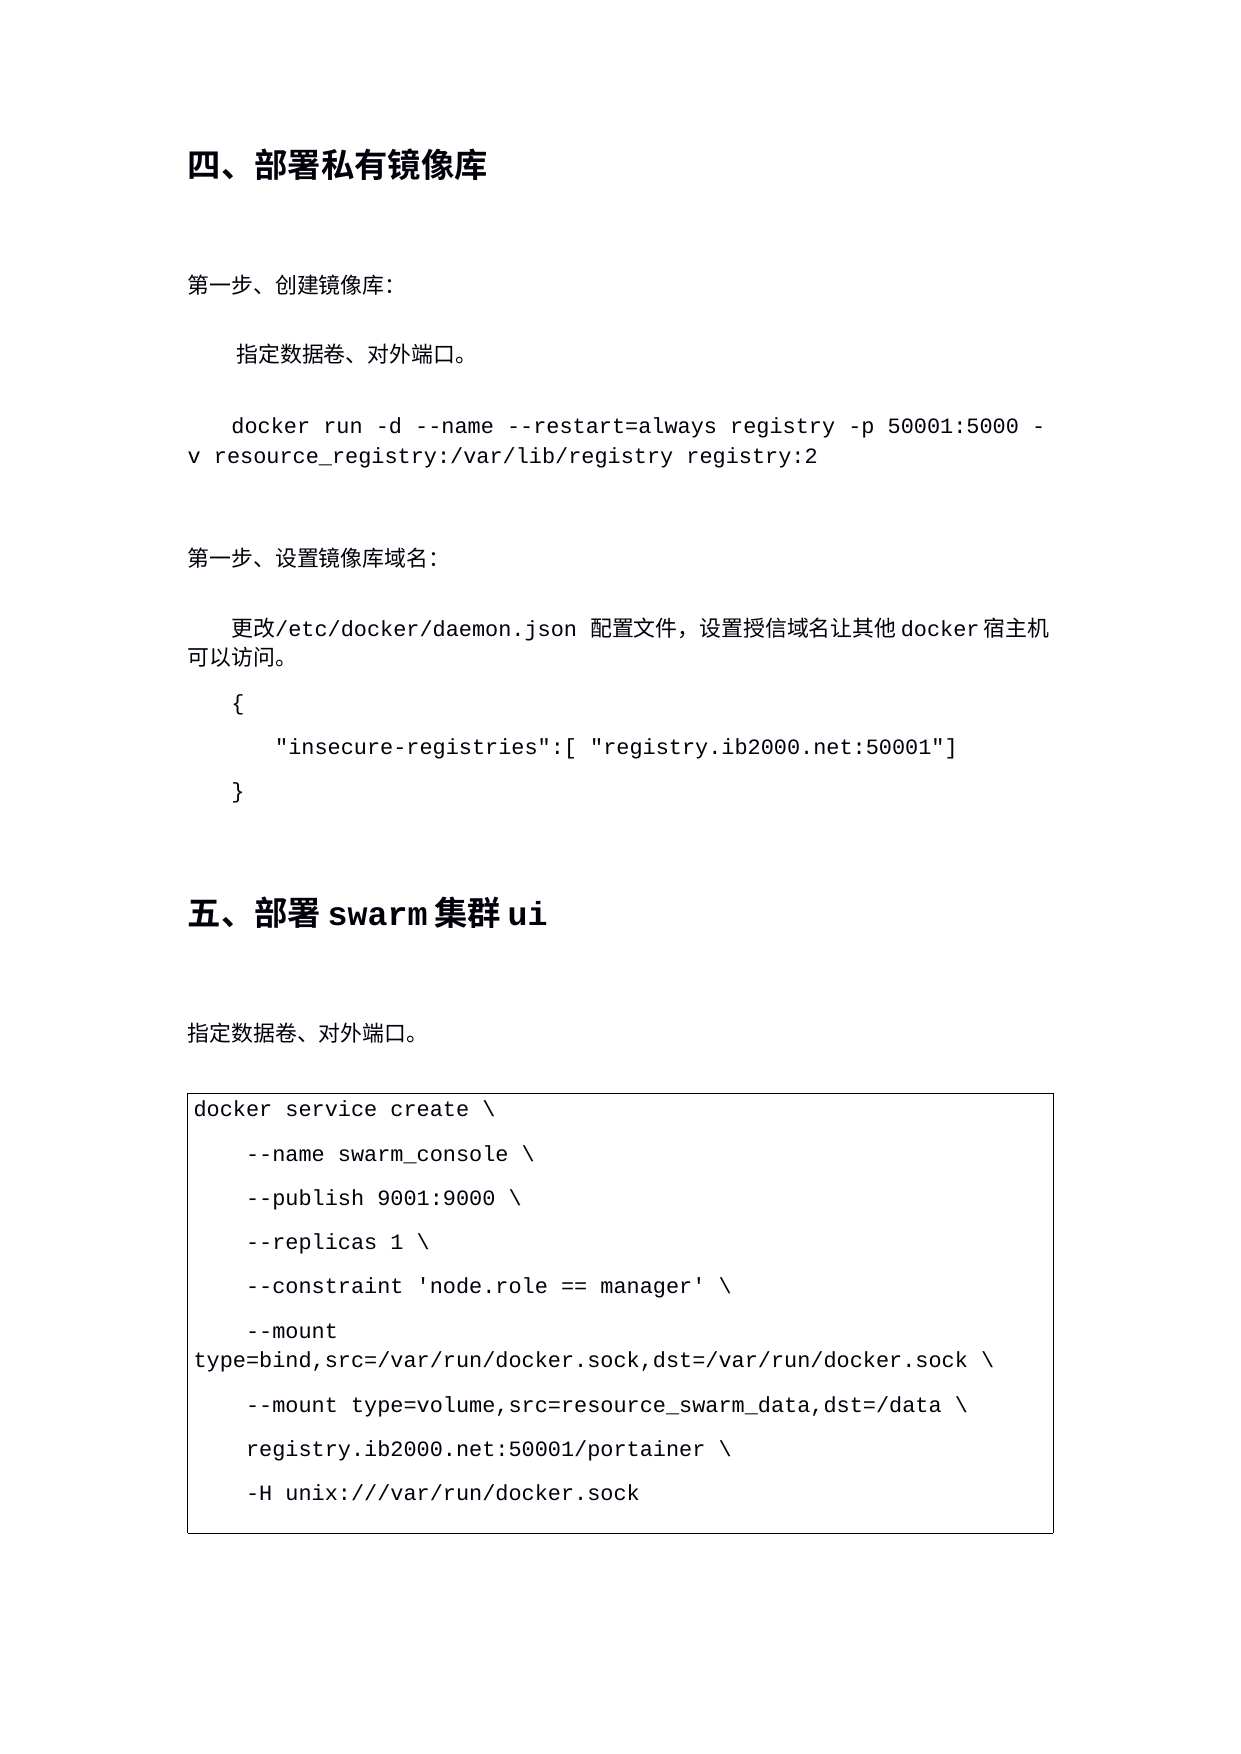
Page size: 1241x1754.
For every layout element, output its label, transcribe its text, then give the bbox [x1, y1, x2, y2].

text 更改/etc/docker/daemon.json 配置文件，设置授信域名让其他docker宿主机可以访问。 [187, 618, 1053, 672]
text 五、部署swarm集群ui [187, 898, 1053, 936]
text 指定数据卷、对外端口。 [187, 1023, 1053, 1048]
table_header docker service create \ --name swarm_console \ --publish 9001:9000 \ --replicas 1 \ --constraint 'node.role == manager' \ --mount type=bind,src=/var/run/docker.sock,dst=/var/run/docker.sock \ --mount type=volume,src=resource_swarm_data,dst=/data \ registry.ib2000.net:50001/portainer \ -H unix:///var/run/docker.sock [188, 1094, 1053, 1533]
text 第一步、设置镜像库域名： [187, 548, 1053, 573]
text } [187, 780, 1053, 805]
text docker run -d --name --restart=always registry -p 50001:5000 -v resource_registry:/var/lib/registry registry:2 [187, 416, 1053, 470]
text 第一步、创建镜像库： [187, 275, 1053, 300]
text "insecure-registries":[ "registry.ib2000.net:50001"] [187, 736, 1053, 761]
text 四、部署私有镜像库 [187, 150, 1053, 188]
text { [187, 692, 1053, 716]
text 指定数据卷、对外端口。 [187, 344, 1053, 369]
